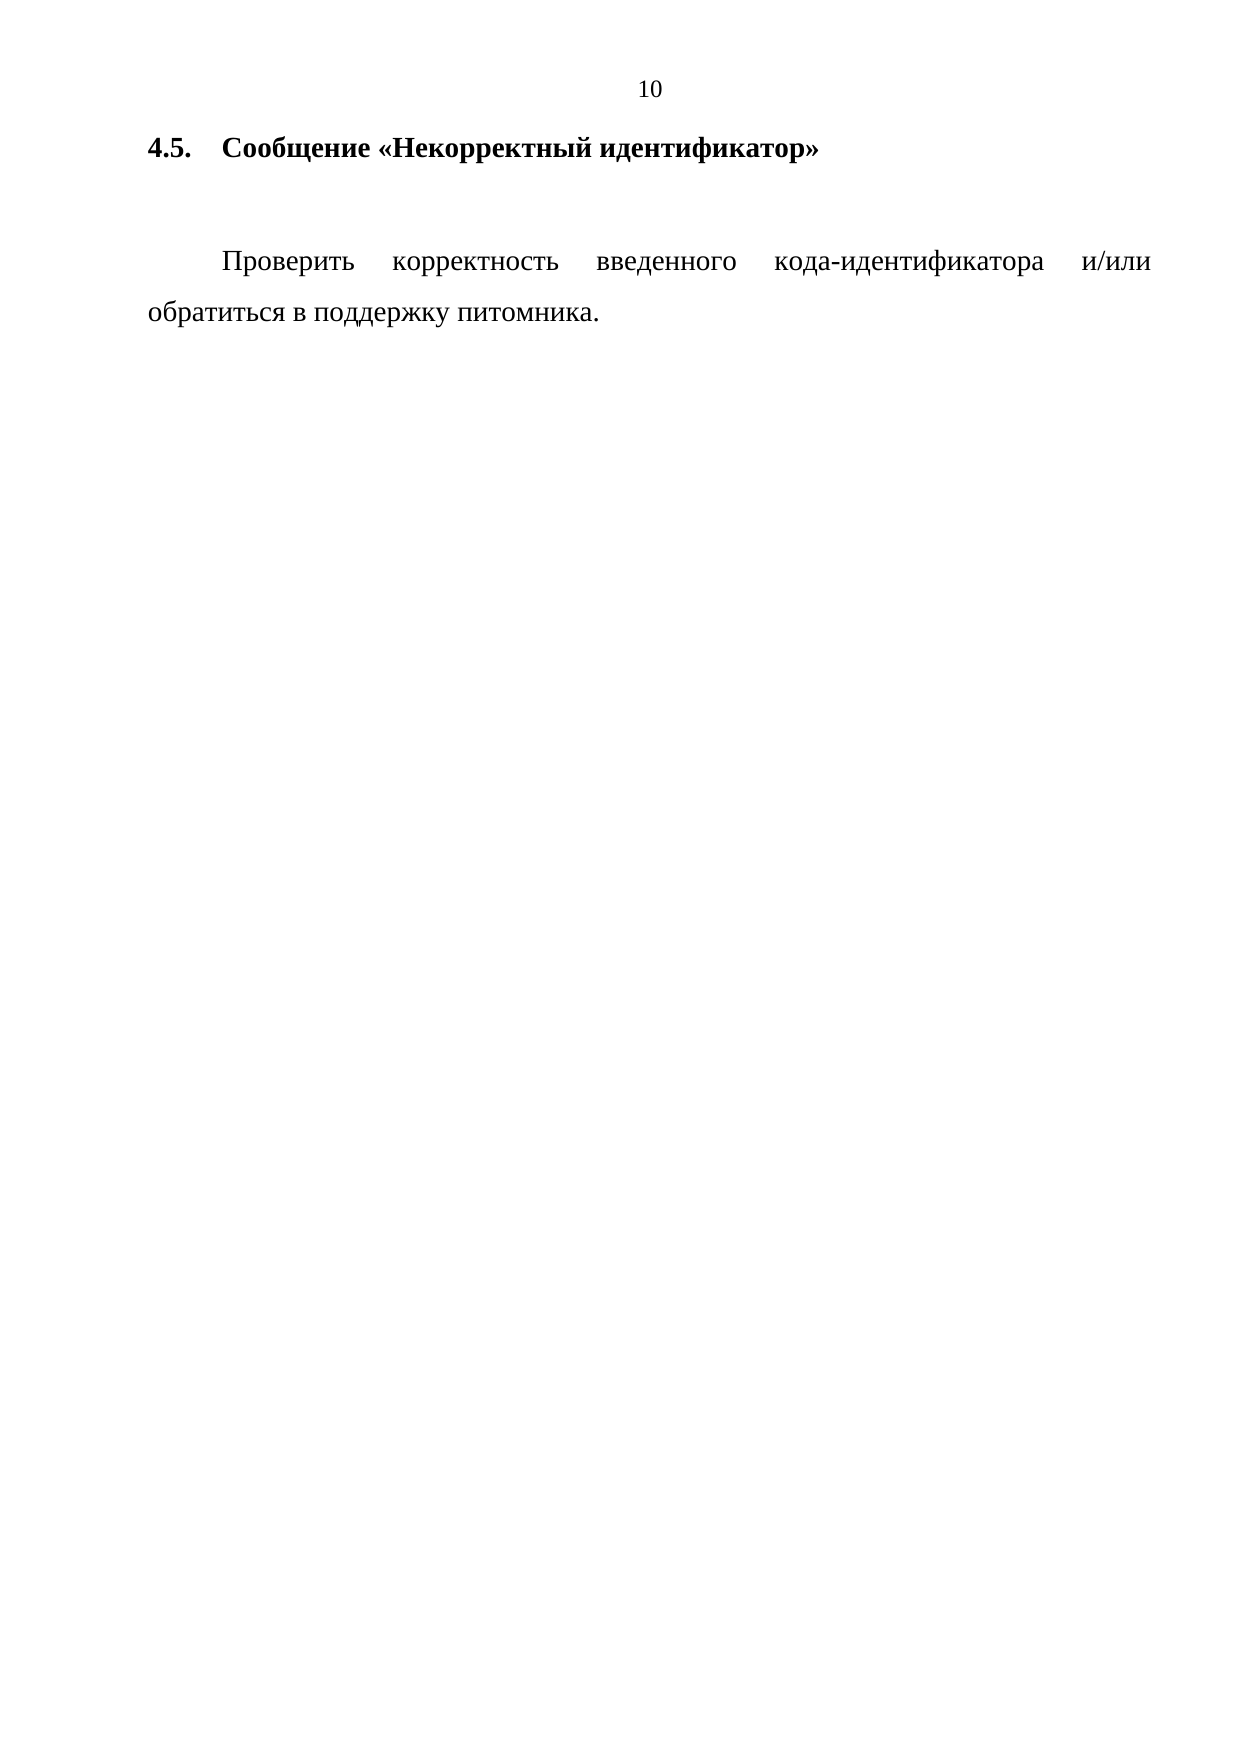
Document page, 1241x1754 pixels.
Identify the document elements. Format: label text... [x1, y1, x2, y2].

list Сообщение «Некорректный идентификатор» [148, 131, 1152, 164]
list Проверить корректность введенного кода-идентификатора и/или обратиться в поддержку питомника. [148, 243, 1152, 327]
